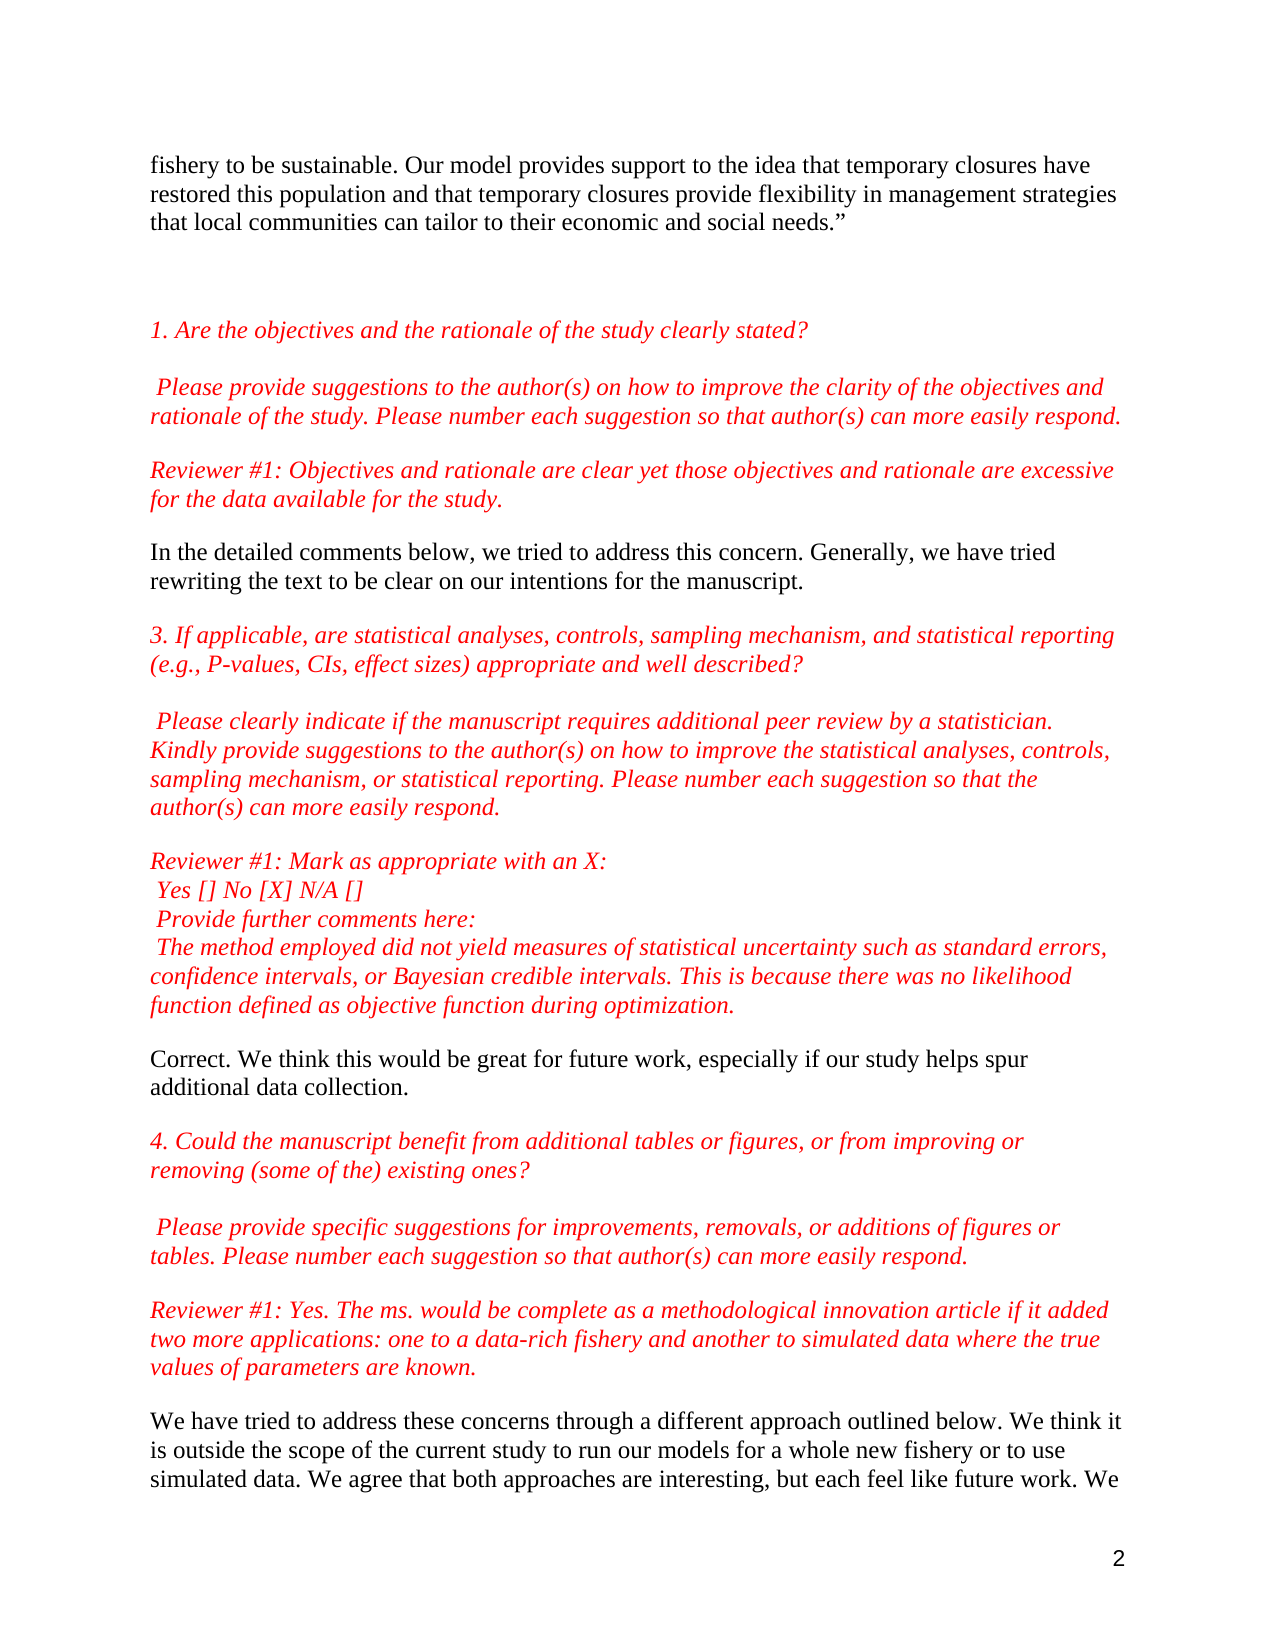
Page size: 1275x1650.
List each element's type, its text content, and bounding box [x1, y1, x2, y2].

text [150, 1406, 1125, 1492]
text Reviewer #1: Objectives and rationale are clear yet those objectives and rationale are excessive for the data available for the study. [150, 455, 1125, 512]
text Reviewer #1: Yes. The ms. would be complete as a methodological innovation article if it added two more applications: one to a data-rich fishery and another to simulated data where the true values of parameters are known. [150, 1295, 1125, 1381]
text 3. If applicable, are statistical analyses, controls, sampling mechanism, and statistical reporting (e.g., P-values, CIs, effect sizes) appropriate and well described? Please clearly indicate if the manuscript requires additional peer review by a statistician. Kindly provide suggestions to the author(s) on how to improve the statistical analyses, controls, sampling mechanism, or statistical reporting. Please number each suggestion so that the author(s) can more easily respond. [150, 620, 1125, 821]
text 1. Are the objectives and the rationale of the study clearly stated? Please provide suggestions to the author(s) on how to improve the clarity of the objectives and rationale of the study. Please number each suggestion so that author(s) can more easily respond. [150, 315, 1125, 430]
text In the detailed comments below, we tried to address this concern. Generally, we have tried rewriting the text to be clear on our intentions for the manuscript. [150, 537, 1125, 595]
text Reviewer #1: Mark as appropriate with an X: Yes [] No [X] N/A [] Provide further comments here: The method employed did not yield measures of statistical uncertainty such as standard errors, confidence intervals, or Bayesian credible intervals. This is because there was no likelihood function defined as objective function during optimization. [150, 846, 1125, 1019]
text Correct. We think this would be great for future work, especially if our study helps spur additional data collection. [150, 1044, 1125, 1101]
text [150, 150, 1125, 236]
text 4. Could the manuscript benefit from additional tables or figures, or from improving or removing (some of the) existing ones? Please provide specific suggestions for improvements, removals, or additions of figures or tables. Please number each suggestion so that author(s) can more easily respond. [150, 1126, 1125, 1270]
